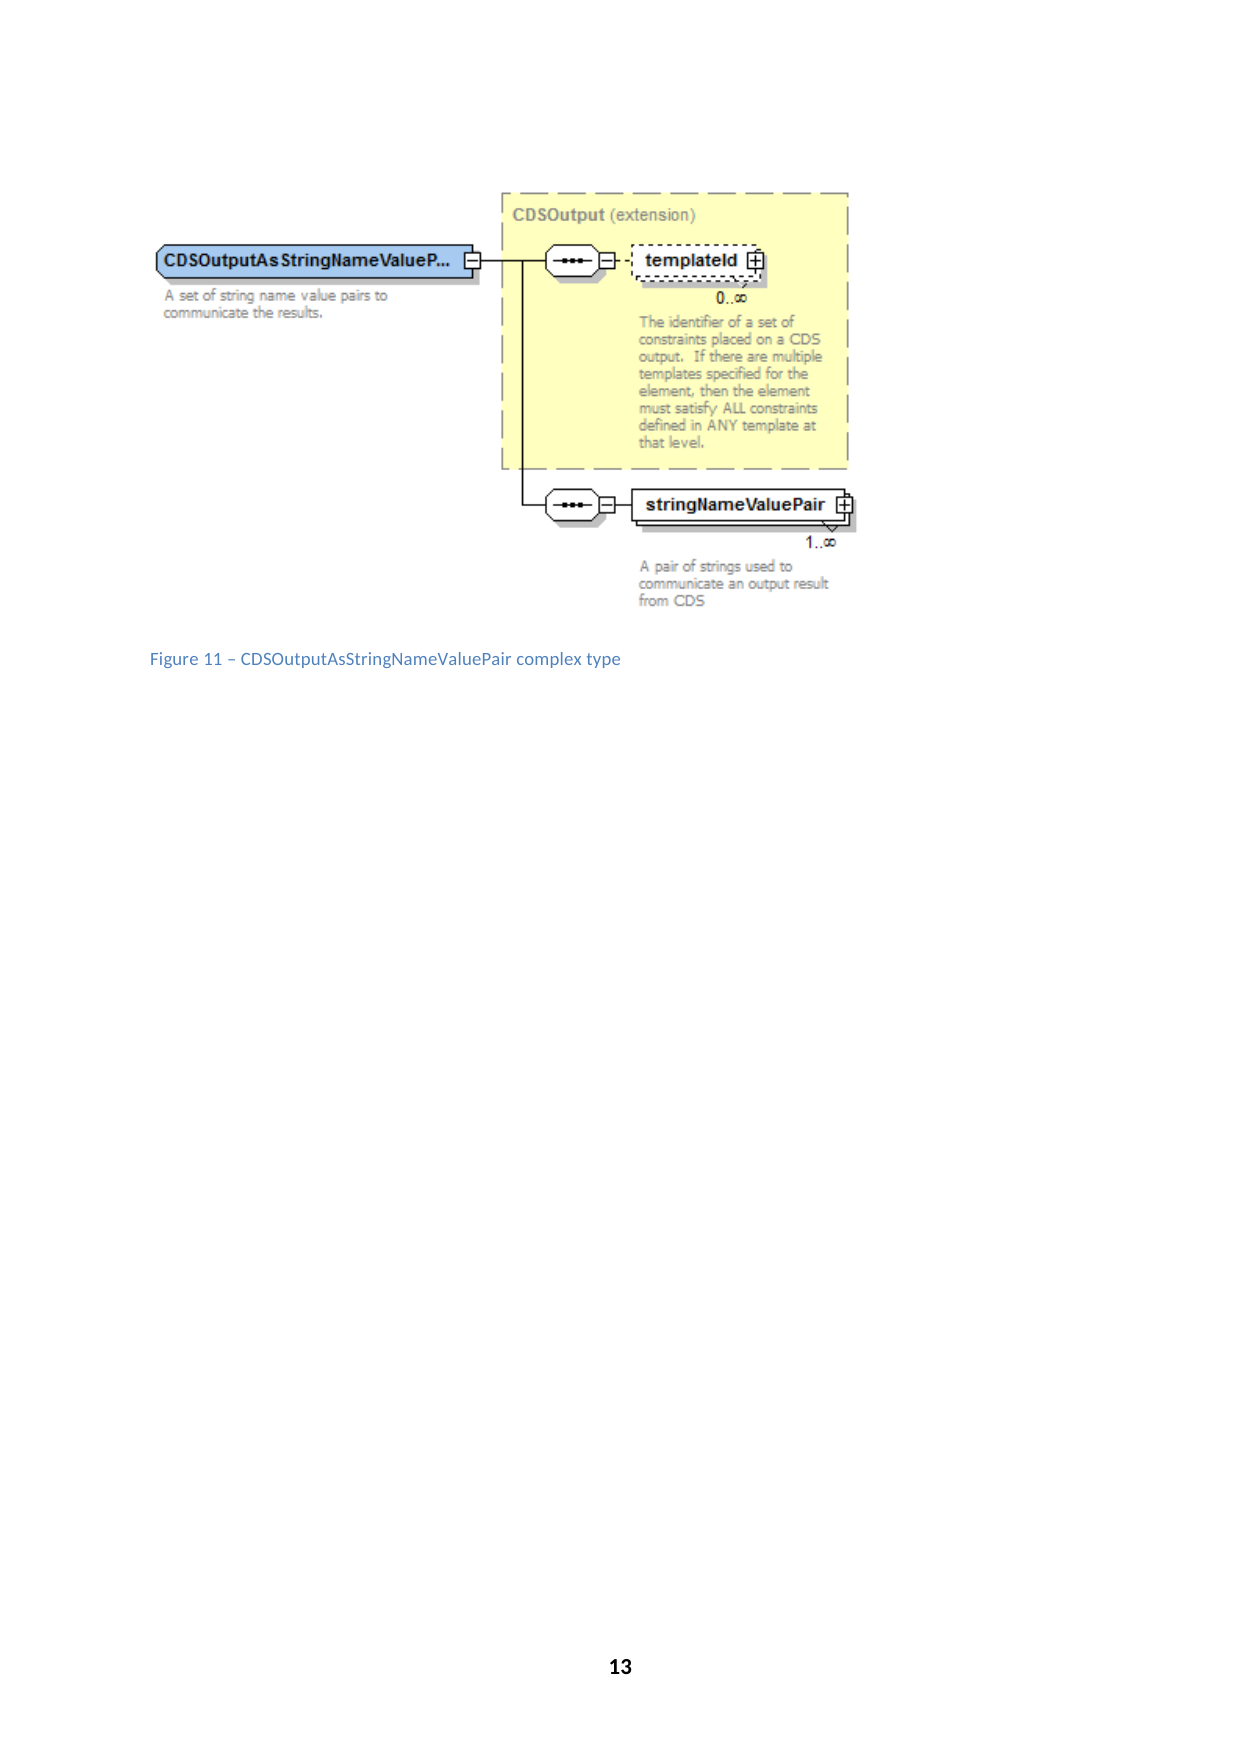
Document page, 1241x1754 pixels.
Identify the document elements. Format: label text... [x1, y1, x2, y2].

picture [150, 150, 891, 647]
text Figure 11 – CDSOutputAsStringNameValuePair complex type [150, 647, 1090, 670]
